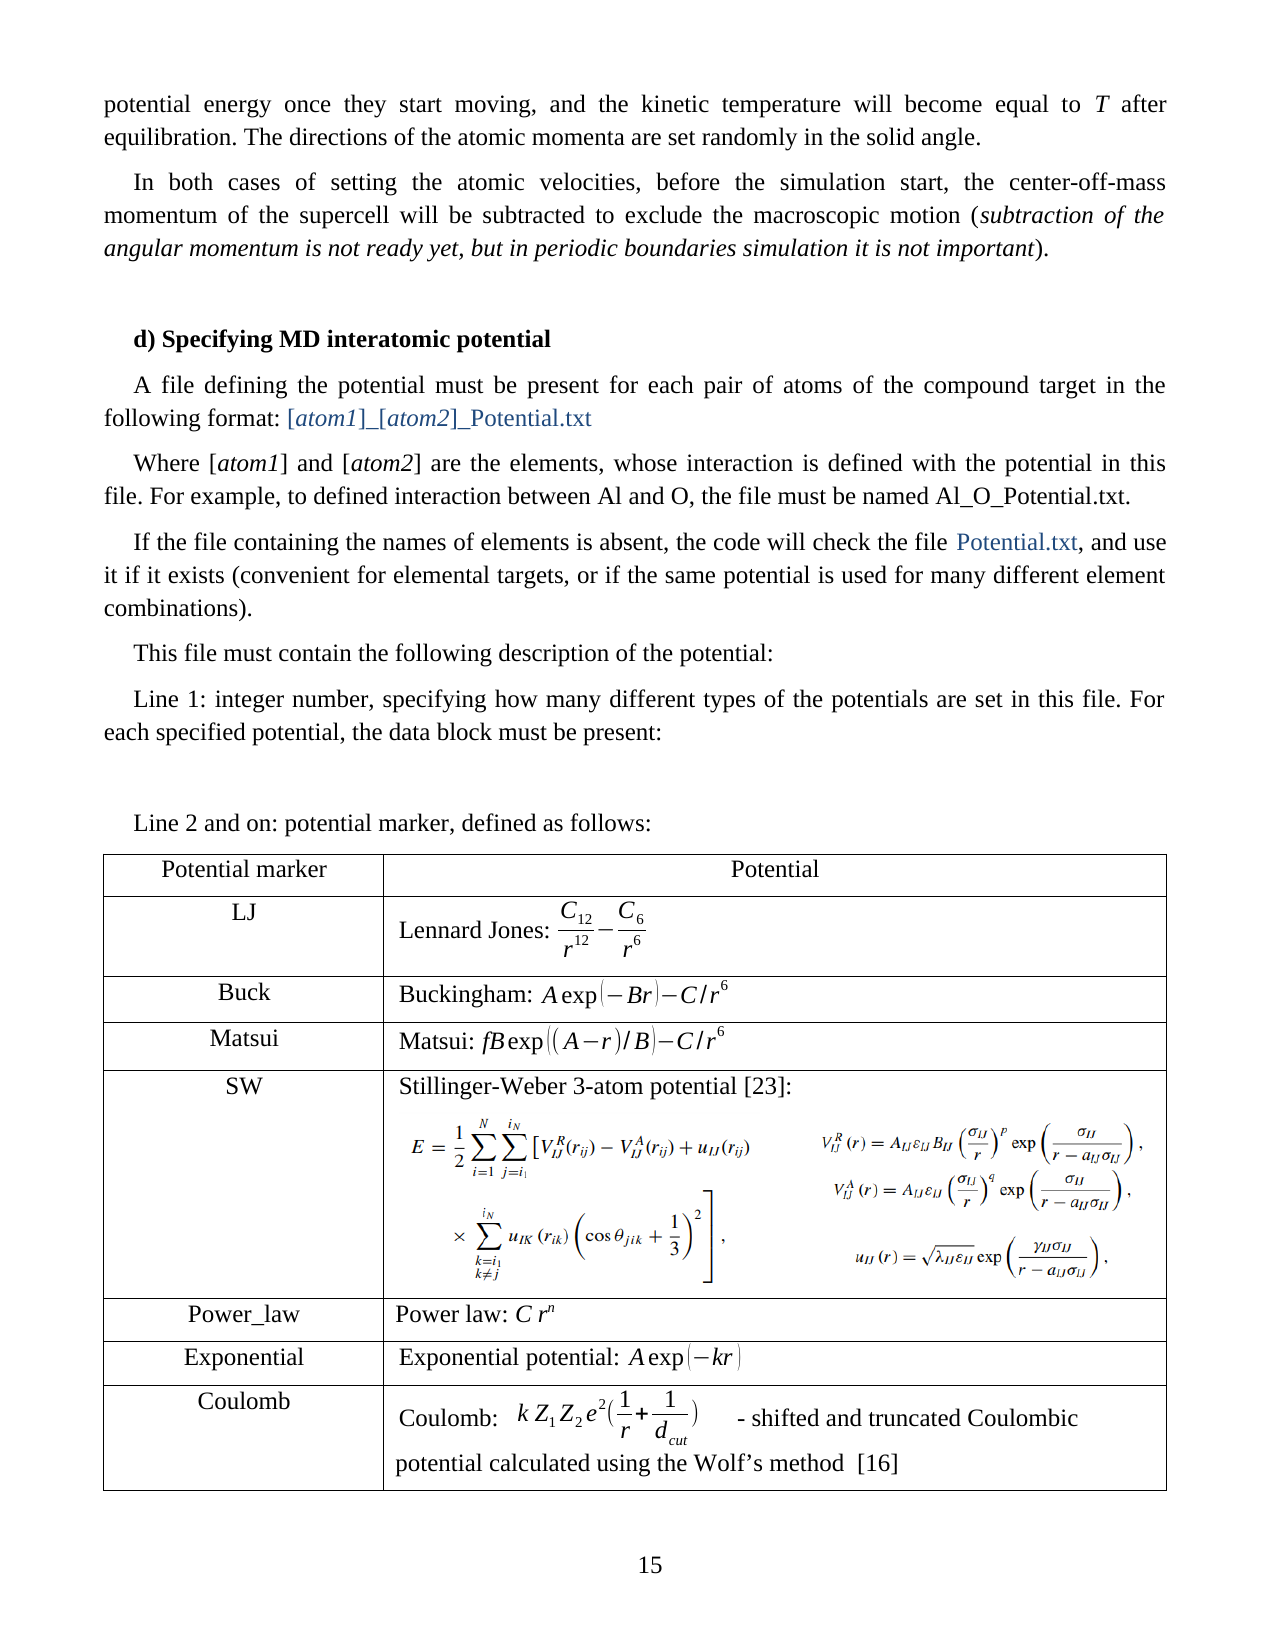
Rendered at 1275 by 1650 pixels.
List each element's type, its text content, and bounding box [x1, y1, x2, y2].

table_cell Buckingham: [384, 977, 1166, 1022]
text d) Specifying MD interatomic potential [103, 324, 1167, 353]
picture [398, 1112, 760, 1286]
table_cell Lennard Jones: [384, 897, 1166, 976]
text This file must contain the following description of the potential: [103, 638, 1167, 667]
table_cell Stillinger-Weber 3-atom potential [23]: [384, 1071, 1166, 1298]
table_cell Coulomb: - shifted and truncated Coulombic potential calculated using the Wolf’s method [16] [384, 1386, 1166, 1490]
table_cell Matsui [104, 1023, 383, 1070]
table_cell SW [104, 1071, 383, 1298]
picture [822, 1120, 1148, 1286]
text Line 2 and on: potential marker, defined as follows: [103, 808, 1167, 837]
table_cell Power_law [104, 1299, 383, 1341]
table_cell Power law: C rn [384, 1299, 1166, 1341]
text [103, 89, 1167, 150]
text If the file containing the names of elements is absent, the code will check the file Potential.txt, and use it if it exists (convenient for elemental targets, or if the same potential is used for many different element combinations). [103, 527, 1167, 622]
table_header Potential marker [104, 855, 383, 896]
text In both cases of setting the atomic velocities, before the simulation start, the center-off-mass momentum of the supercell will be subtracted to exclude the macroscopic motion (subtraction of the angular momentum is not ready yet, but in periodic boundaries simulation it is not important). [103, 167, 1167, 262]
table_cell Exponential potential: [384, 1342, 1166, 1385]
text Line 1: integer number, specifying how many different types of the potentials are set in this file. For each specified potential, the data block must be present: [103, 684, 1167, 746]
table_cell Exponential [104, 1342, 383, 1385]
table_cell Matsui: [384, 1023, 1166, 1070]
text A file defining the potential must be present for each pair of atoms of the compound target in the following format: [atom1]_[atom2]_Potential.txt [103, 370, 1167, 432]
text Where [atom1] and [atom2] are the elements, whose interaction is defined with the potential in this file. For example, to defined interaction between Al and O, the file must be named Al_O_Potential.txt. [103, 448, 1167, 510]
table_cell LJ [104, 897, 383, 976]
table_header Potential [384, 855, 1166, 896]
table_cell Buck [104, 977, 383, 1022]
table_cell Coulomb [104, 1386, 383, 1490]
